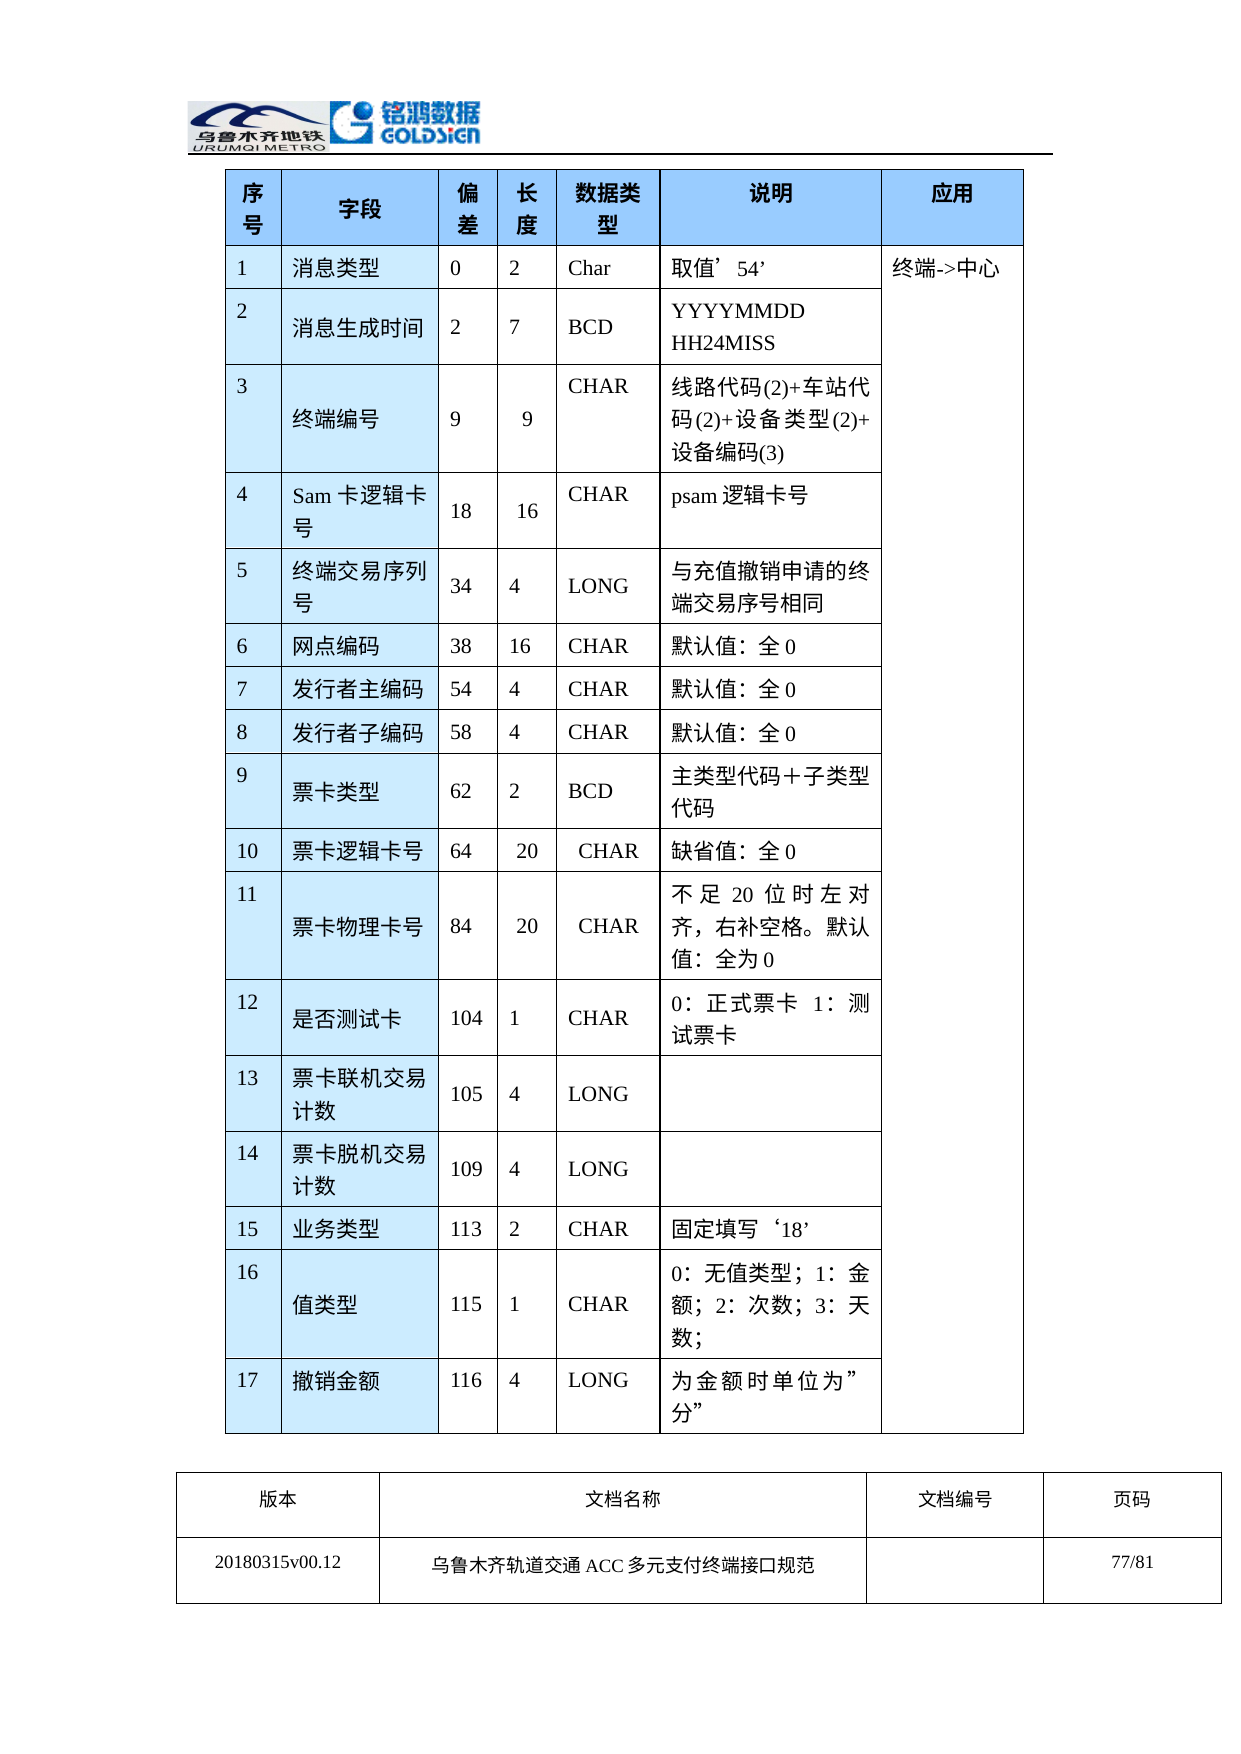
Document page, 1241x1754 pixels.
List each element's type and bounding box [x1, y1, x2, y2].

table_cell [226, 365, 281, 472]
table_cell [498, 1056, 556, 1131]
picture [187, 101, 485, 152]
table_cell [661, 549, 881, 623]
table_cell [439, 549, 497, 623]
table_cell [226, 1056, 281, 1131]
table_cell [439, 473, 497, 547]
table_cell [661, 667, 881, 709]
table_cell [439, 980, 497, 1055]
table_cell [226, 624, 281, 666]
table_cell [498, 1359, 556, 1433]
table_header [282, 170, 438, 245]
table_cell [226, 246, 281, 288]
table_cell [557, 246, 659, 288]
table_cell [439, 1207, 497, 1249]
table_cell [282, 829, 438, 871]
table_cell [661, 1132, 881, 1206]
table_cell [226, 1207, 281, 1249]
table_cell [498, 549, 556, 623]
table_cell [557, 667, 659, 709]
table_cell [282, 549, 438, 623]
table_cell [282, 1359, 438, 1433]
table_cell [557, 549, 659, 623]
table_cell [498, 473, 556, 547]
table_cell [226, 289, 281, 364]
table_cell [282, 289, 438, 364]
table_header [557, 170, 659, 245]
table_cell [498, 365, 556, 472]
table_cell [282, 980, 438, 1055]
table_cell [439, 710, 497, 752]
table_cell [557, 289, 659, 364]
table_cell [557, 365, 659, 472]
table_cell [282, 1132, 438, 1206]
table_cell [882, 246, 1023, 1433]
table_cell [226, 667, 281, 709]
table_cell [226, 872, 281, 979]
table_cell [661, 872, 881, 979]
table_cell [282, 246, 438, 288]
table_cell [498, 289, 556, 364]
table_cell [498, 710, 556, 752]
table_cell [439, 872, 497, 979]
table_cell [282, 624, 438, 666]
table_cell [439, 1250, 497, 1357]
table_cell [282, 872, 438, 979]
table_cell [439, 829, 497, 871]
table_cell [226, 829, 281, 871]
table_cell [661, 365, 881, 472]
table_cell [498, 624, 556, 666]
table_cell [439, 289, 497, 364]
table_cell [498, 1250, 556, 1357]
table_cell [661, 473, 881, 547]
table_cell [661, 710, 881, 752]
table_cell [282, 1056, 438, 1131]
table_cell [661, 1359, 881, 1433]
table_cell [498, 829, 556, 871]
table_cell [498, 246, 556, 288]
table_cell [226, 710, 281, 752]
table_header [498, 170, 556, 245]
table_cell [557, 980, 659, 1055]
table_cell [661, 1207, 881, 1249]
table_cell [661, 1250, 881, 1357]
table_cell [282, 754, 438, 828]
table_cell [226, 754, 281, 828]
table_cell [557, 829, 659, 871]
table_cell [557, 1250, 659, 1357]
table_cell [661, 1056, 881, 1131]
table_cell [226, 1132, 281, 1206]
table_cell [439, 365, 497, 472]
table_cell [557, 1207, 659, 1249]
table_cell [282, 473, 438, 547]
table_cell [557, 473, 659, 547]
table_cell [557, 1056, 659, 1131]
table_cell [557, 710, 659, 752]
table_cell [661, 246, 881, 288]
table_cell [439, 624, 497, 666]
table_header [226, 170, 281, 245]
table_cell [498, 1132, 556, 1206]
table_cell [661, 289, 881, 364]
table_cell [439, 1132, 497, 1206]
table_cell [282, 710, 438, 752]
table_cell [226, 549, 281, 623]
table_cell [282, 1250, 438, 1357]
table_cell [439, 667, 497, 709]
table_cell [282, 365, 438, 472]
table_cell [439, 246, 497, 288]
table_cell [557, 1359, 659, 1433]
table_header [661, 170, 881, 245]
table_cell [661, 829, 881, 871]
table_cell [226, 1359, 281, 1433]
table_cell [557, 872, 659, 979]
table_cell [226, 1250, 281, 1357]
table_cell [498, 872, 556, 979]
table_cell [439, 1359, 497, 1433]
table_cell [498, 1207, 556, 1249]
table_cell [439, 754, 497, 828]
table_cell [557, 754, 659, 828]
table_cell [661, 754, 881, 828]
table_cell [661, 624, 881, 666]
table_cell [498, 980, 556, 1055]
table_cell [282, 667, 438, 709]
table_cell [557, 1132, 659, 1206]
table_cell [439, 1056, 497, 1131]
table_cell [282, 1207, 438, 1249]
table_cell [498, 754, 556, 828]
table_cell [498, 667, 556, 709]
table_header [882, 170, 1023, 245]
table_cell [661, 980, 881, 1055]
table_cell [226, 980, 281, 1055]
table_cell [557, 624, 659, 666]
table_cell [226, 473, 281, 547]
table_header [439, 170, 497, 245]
